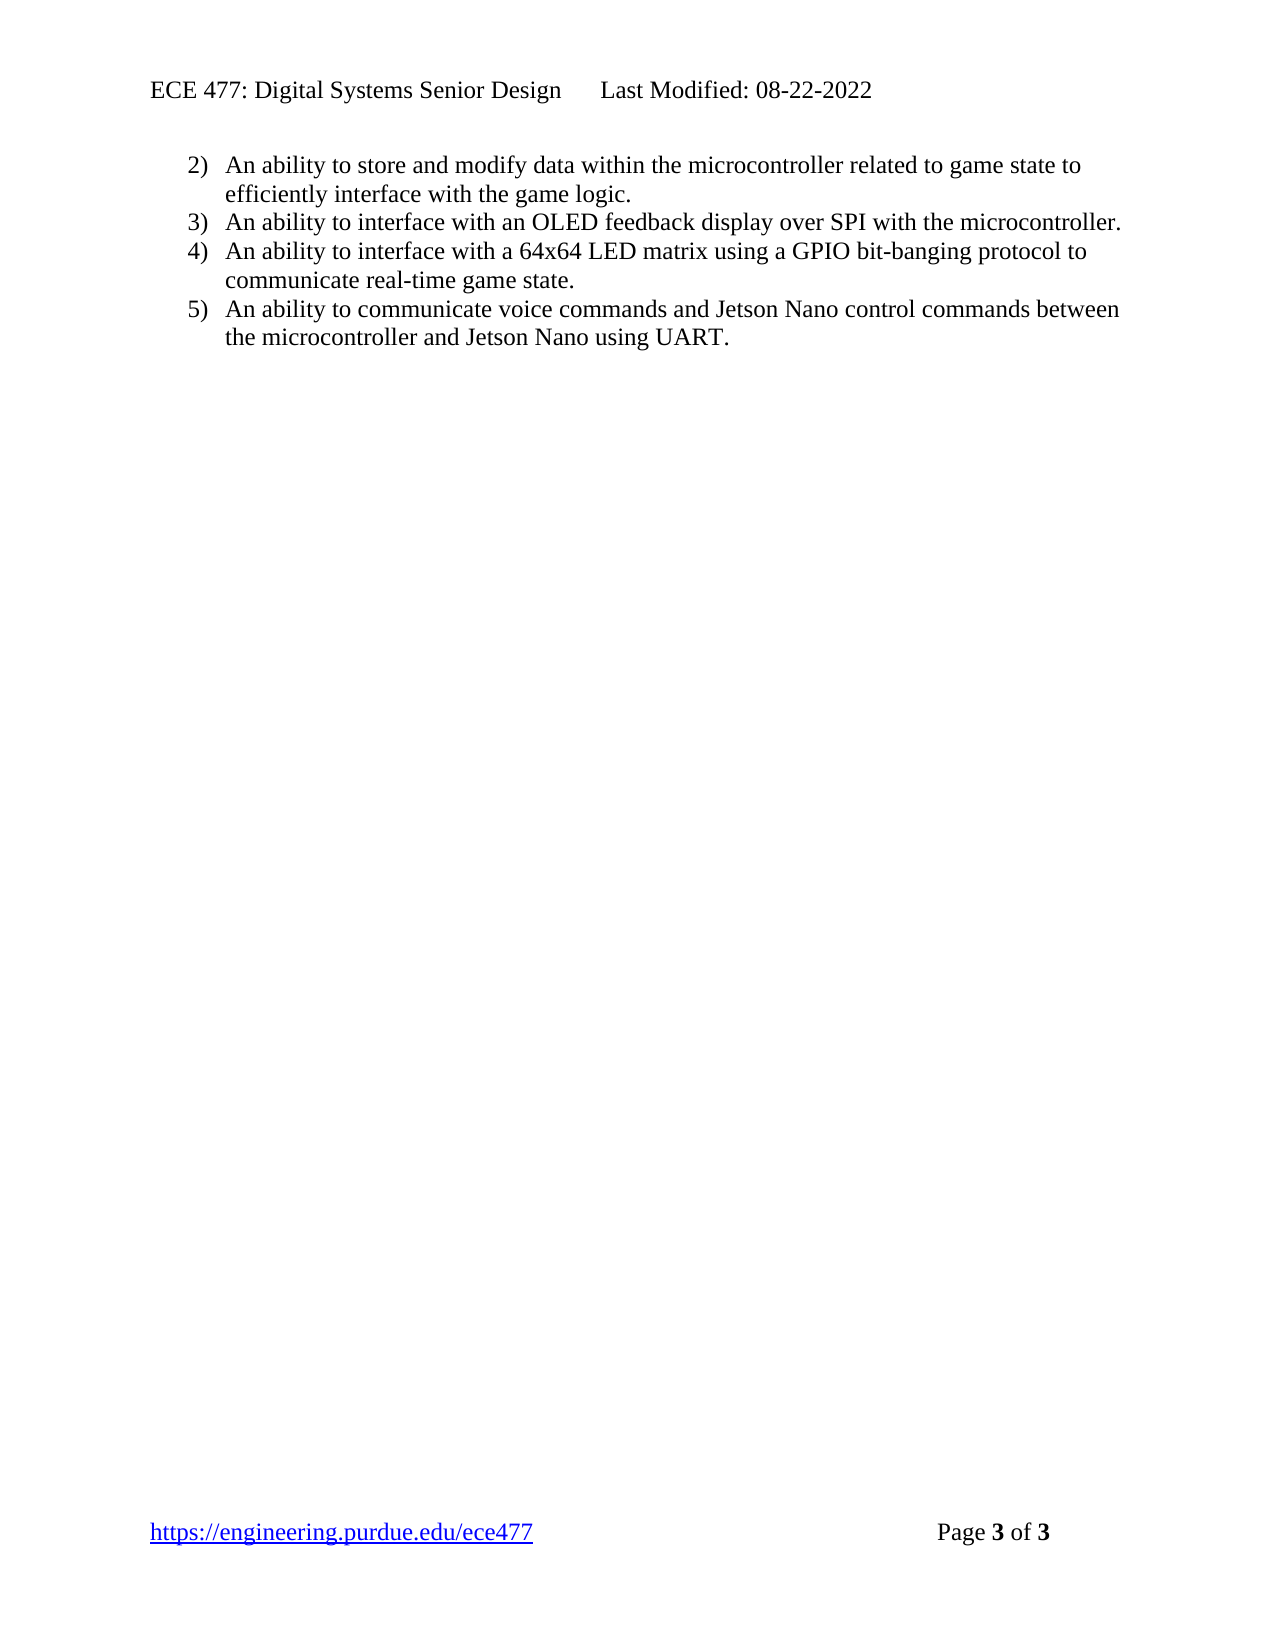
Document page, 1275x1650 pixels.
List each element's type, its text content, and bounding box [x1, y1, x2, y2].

list An ability to store and modify data within the microcontroller related to game state to efficiently interface with the game logic. [632, 150, 1125, 207]
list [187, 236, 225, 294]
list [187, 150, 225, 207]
list An ability to interface with an OLED feedback display over SPI with the microcontroller. [187, 207, 1125, 236]
list An ability to interface with a 64x64 LED matrix using a GPIO bit-banging protocol to communicate real-time game state. [575, 236, 1125, 294]
list An ability to communicate voice commands and Jetson Nano control commands between the microcontroller and Jetson Nano using UART. [187, 294, 1125, 351]
